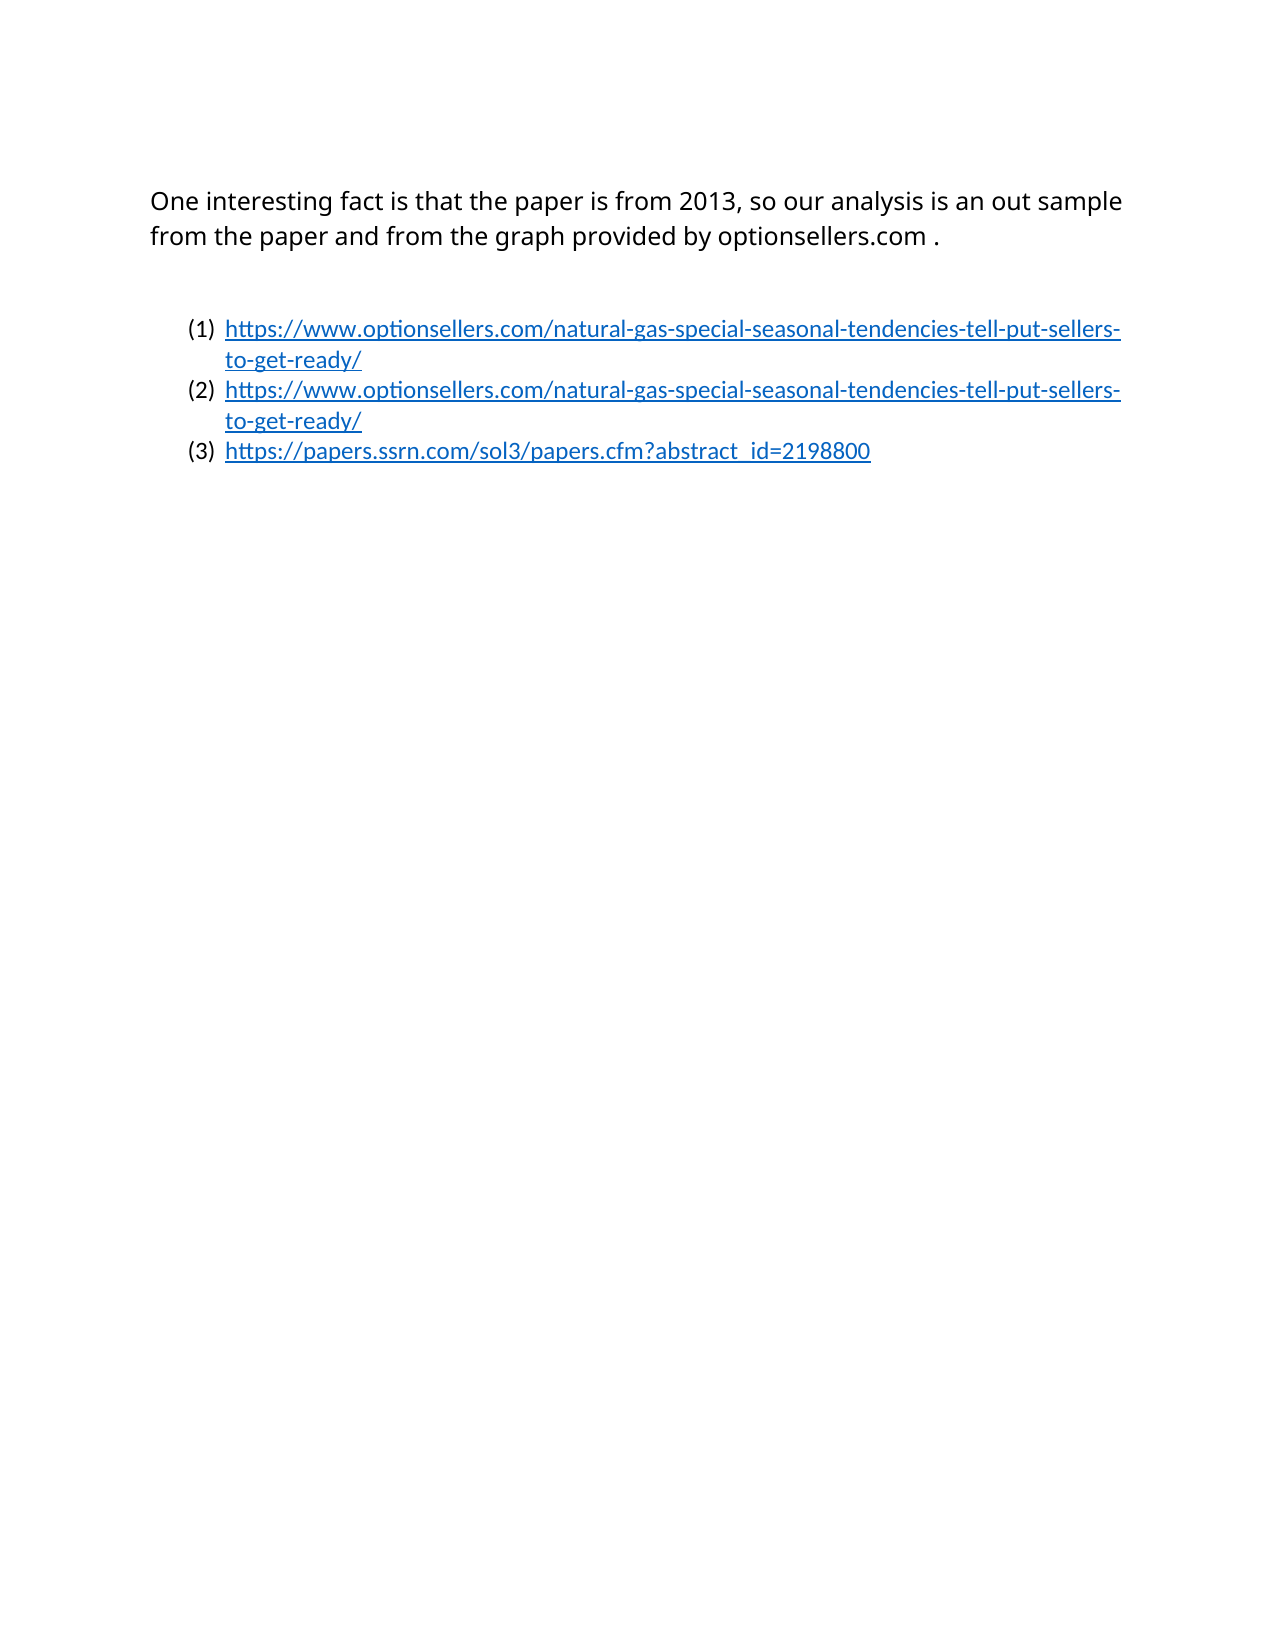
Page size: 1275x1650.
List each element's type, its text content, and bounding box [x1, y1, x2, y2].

list https://papers.ssrn.com/sol3/papers.cfm?abstract_id=2198800 [187, 435, 1125, 466]
list https://www.optionsellers.com/natural-gas-special-seasonal-tendencies-tell-put-sellers-to-get-ready/ [187, 374, 1125, 435]
text One interesting fact is that the paper is from 2013, so our analysis is an out sample from the paper and from the graph provided by optionsellers.com . [150, 184, 1125, 252]
list https://www.optionsellers.com/natural-gas-special-seasonal-tendencies-tell-put-sellers-to-get-ready/ [187, 313, 1125, 374]
